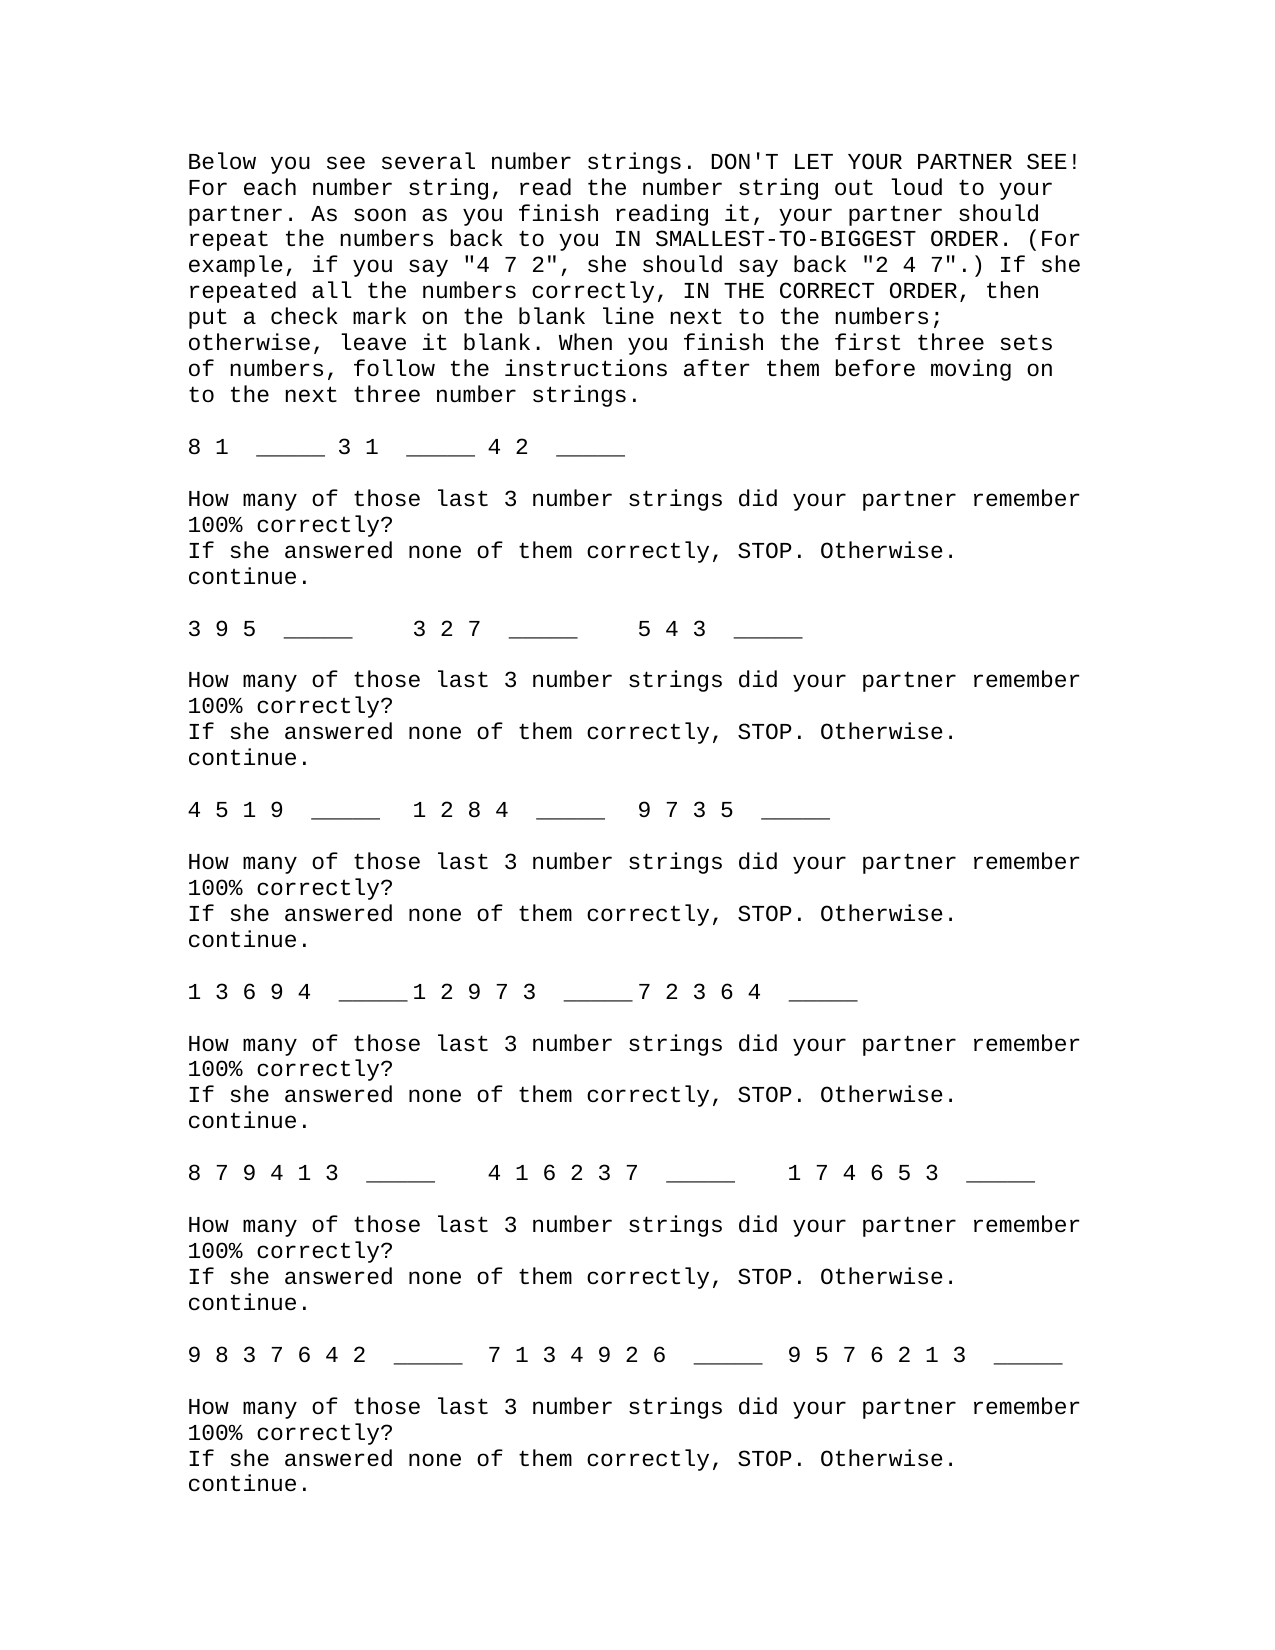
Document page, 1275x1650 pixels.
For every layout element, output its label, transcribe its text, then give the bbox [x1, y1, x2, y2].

text If she answered none of them correctly, STOP. Otherwise. continue. [187, 539, 1087, 591]
text If she answered none of them correctly, STOP. Otherwise. continue. [187, 1265, 1087, 1317]
text If she answered none of them correctly, STOP. Otherwise. continue. [187, 1084, 1087, 1136]
text How many of those last 3 number strings did your partner remember 100% correctly? [187, 1032, 1087, 1084]
text How many of those last 3 number strings did your partner remember 100% correctly? [187, 669, 1087, 721]
text If she answered none of them correctly, STOP. Otherwise. continue. [187, 902, 1087, 954]
text 9 8 3 7 6 4 2 _____ 7 1 3 4 9 2 6 _____ 9 5 7 6 2 1 3 _____ [187, 1343, 1087, 1369]
text Below you see several number strings. DON'T LET YOUR PARTNER SEE! For each number string, read the number string out loud to your partner. As soon as you finish reading it, your partner should repeat the numbers back to you IN SMALLEST-TO-BIGGEST ORDER. (For example, if you say "4 7 2", she should say back "2 4 7".) If she repeated all the numbers correctly, IN THE CORRECT ORDER, then put a check mark on the blank line next to the numbers; otherwise, leave it blank. When you finish the first three sets of numbers, follow the instructions after them before moving on to the next three number strings. [187, 150, 1087, 409]
text 3 9 5 _____ 3 2 7 _____ 5 4 3 _____ [187, 617, 1087, 643]
text How many of those last 3 number strings did your partner remember 100% correctly? [187, 1213, 1087, 1265]
text If she answered none of them correctly, STOP. Otherwise. continue. [187, 1447, 1087, 1499]
text 8 1 _____ 3 1 _____ 4 2 _____ [187, 435, 1087, 461]
text 4 5 1 9 _____ 1 2 8 4 _____ 9 7 3 5 _____ [187, 798, 1087, 824]
text How many of those last 3 number strings did your partner remember 100% correctly? [187, 487, 1087, 539]
text How many of those last 3 number strings did your partner remember 100% correctly? [187, 1395, 1087, 1447]
text 1 3 6 9 4 _____ 1 2 9 7 3 _____ 7 2 3 6 4 _____ [187, 980, 1087, 1006]
text If she answered none of them correctly, STOP. Otherwise. continue. [187, 721, 1087, 772]
text How many of those last 3 number strings did your partner remember 100% correctly? [187, 850, 1087, 902]
text 8 7 9 4 1 3 _____ 4 1 6 2 3 7 _____ 1 7 4 6 5 3 _____ [187, 1162, 1087, 1187]
